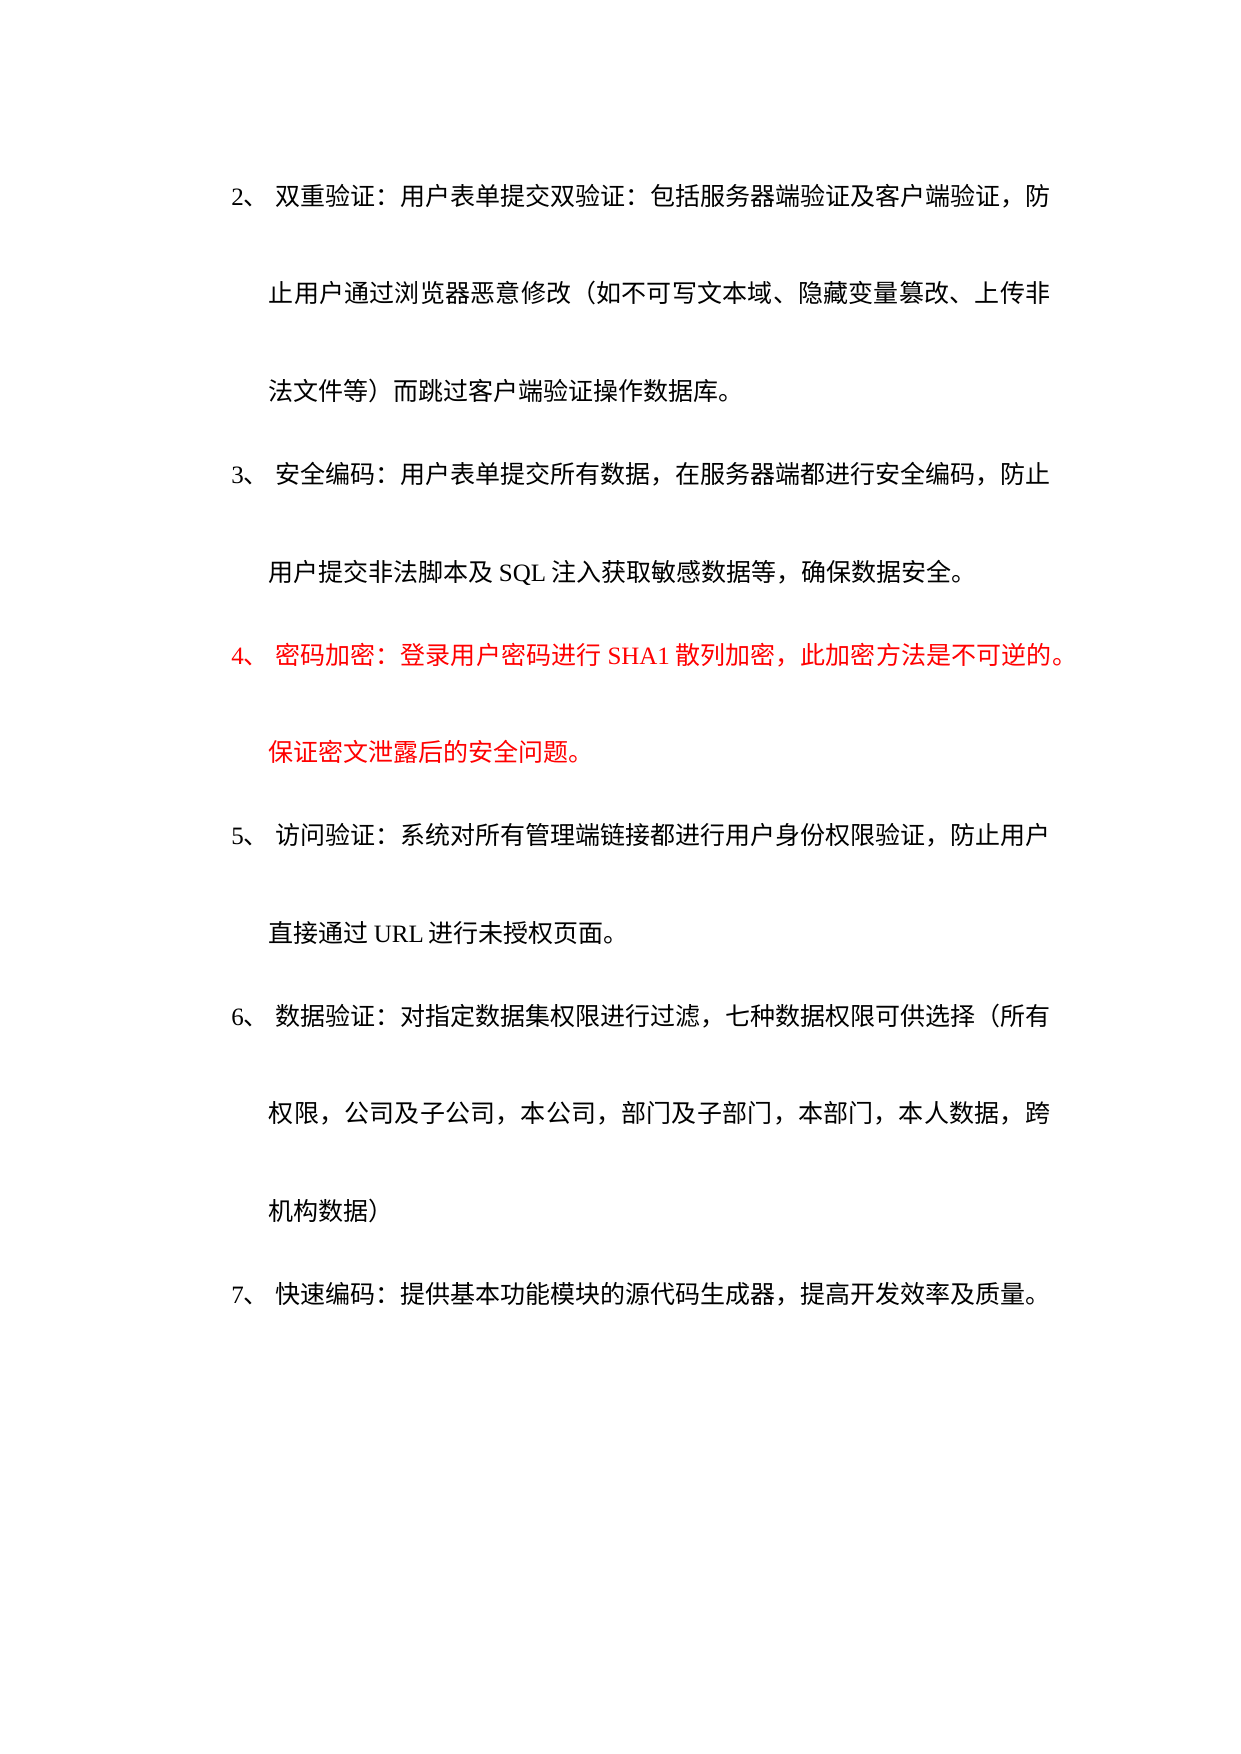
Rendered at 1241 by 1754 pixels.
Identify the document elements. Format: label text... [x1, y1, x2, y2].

list 安全编码：用户表单提交所有数据，在服务器端都进行安全编码，防止用户提交非法脚本及SQL注入获取敏感数据等，确保数据安全。 [231, 440, 1053, 603]
list 快速编码：提供基本功能模块的源代码生成器，提高开发效率及质量。 [231, 1260, 1053, 1325]
list 双重验证：用户表单提交双验证：包括服务器端验证及客户端验证，防止用户通过浏览器恶意修改（如不可写文本域、隐藏变量篡改、上传非法文件等）而跳过客户端验证操作数据库。 [231, 162, 1053, 422]
list 访问验证：系统对所有管理端链接都进行用户身份权限验证，防止用户直接通过URL进行未授权页面。 [231, 801, 1053, 964]
list 数据验证：对指定数据集权限进行过滤，七种数据权限可供选择（所有权限，公司及子公司，本公司，部门及子部门，本部门，本人数据，跨机构数据） [231, 982, 1053, 1242]
list 密码加密：登录用户密码进行SHA1散列加密，此加密方法是不可逆的。保证密文泄露后的安全问题。 [231, 621, 1053, 783]
